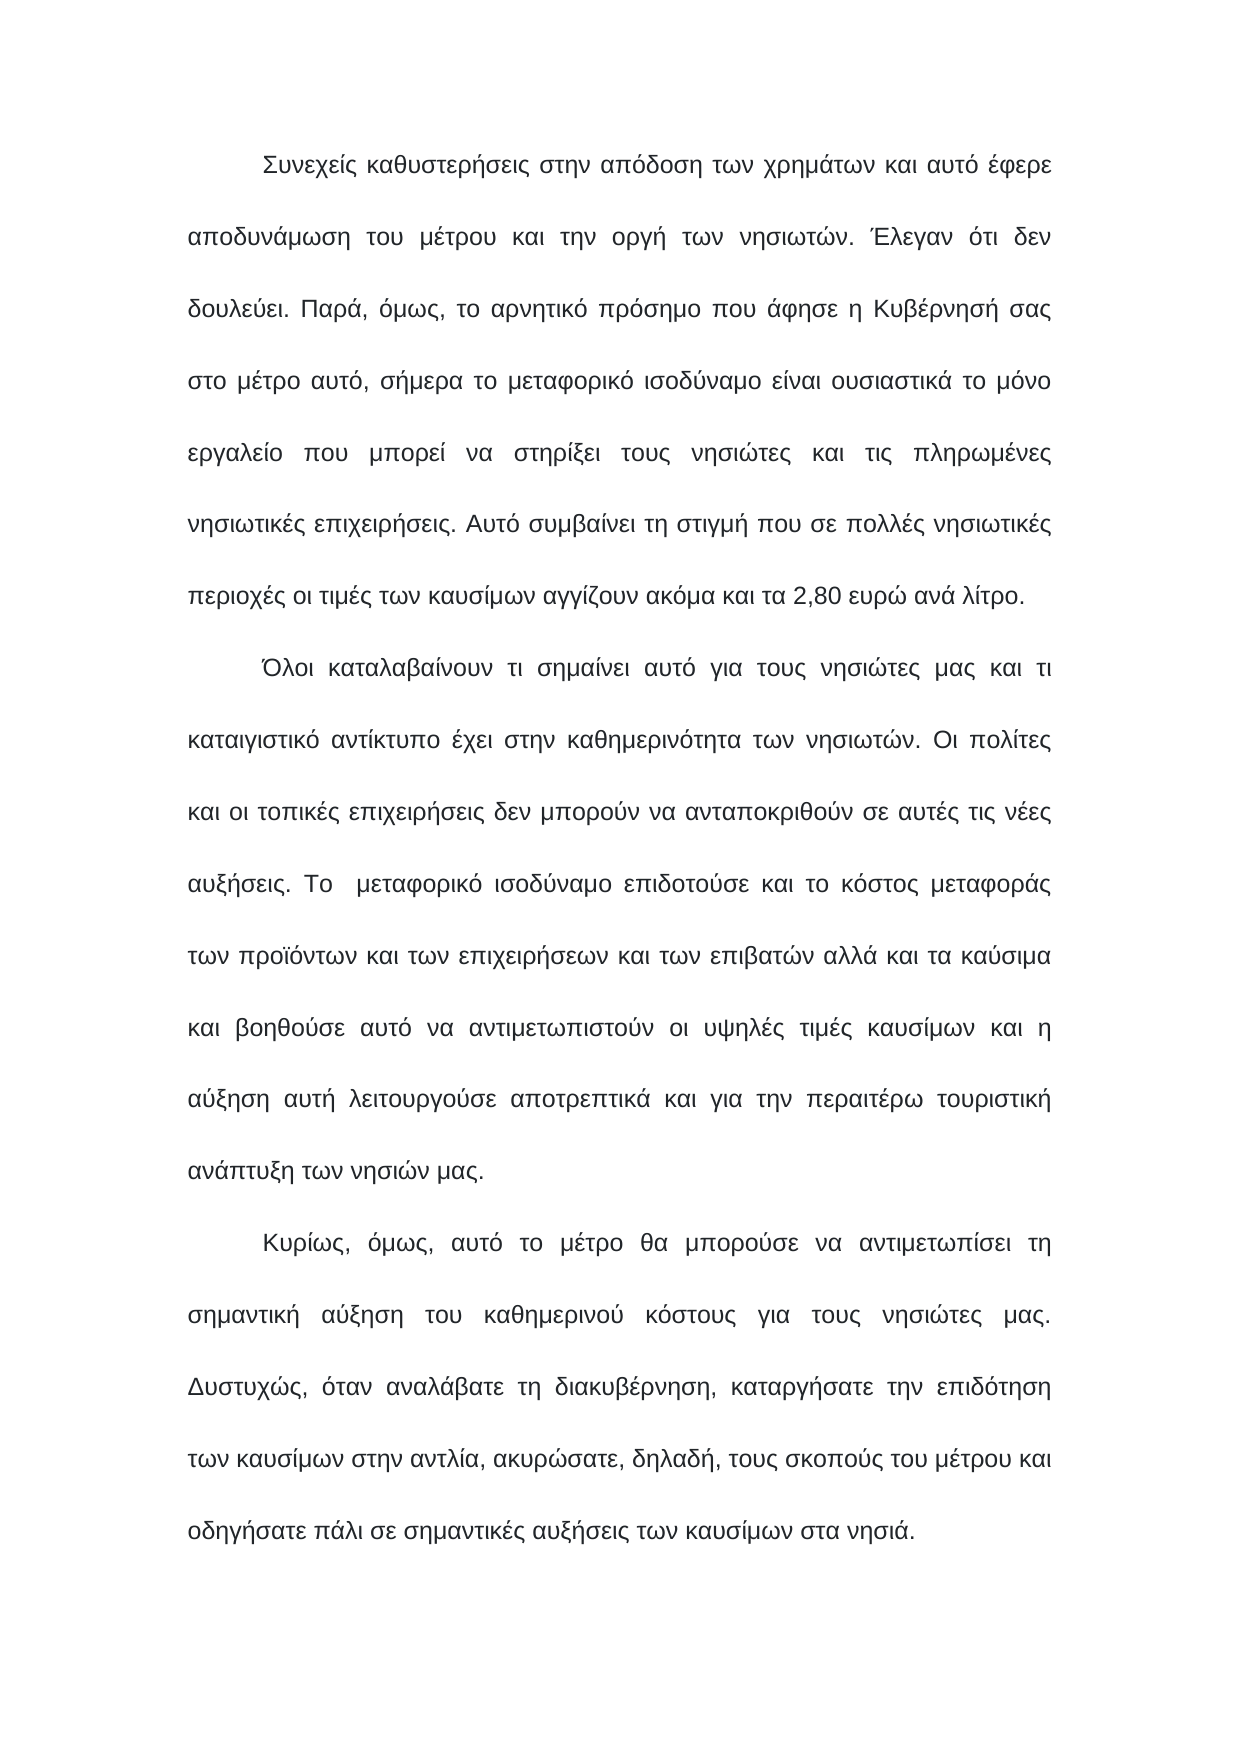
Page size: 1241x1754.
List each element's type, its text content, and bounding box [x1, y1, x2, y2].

text Όλοι καταλαβαίνουν τι σημαίνει αυτό για τους νησιώτες μας και τι καταιγιστικό αντίκτυπο έχει στην καθημερινότητα των νησιωτών. Οι πολίτες και οι τοπικές επιχειρήσεις δεν μπορούν να ανταποκριθούν σε αυτές τις νέες αυξήσεις. Το μεταφορικό ισοδύναμο επιδοτούσε και το κόστος μεταφοράς των προϊόντων και των επιχειρήσεων και των επιβατών αλλά και τα καύσιμα και βοηθούσε αυτό να αντιμετωπιστούν οι υψηλές τιμές καυσίμων και η αύξηση αυτή λειτουργούσε αποτρεπτικά και για την περαιτέρω τουριστική ανάπτυξη των νησιών μας. [187, 653, 1053, 1185]
text Κυρίως, όμως, αυτό το μέτρο θα μπορούσε να αντιμετωπίσει τη σημαντική αύξηση του καθημερινού κόστους για τους νησιώτες μας. Δυστυχώς, όταν αναλάβατε τη διακυβέρνηση, καταργήσατε την επιδότηση των καυσίμων στην αντλία, ακυρώσατε, δηλαδή, τους σκοπούς του μέτρου και οδηγήσατε πάλι σε σημαντικές αυξήσεις των καυσίμων στα νησιά. [187, 1228, 1053, 1544]
text Συνεχείς καθυστερήσεις στην απόδοση των χρημάτων και αυτό έφερε αποδυνάμωση του μέτρου και την οργή των νησιωτών. Έλεγαν ότι δεν δουλεύει. Παρά, όμως, το αρνητικό πρόσημο που άφησε η Κυβέρνησή σας στο μέτρο αυτό, σήμερα το μεταφορικό ισοδύναμο είναι ουσιαστικά το μόνο εργαλείο που μπορεί να στηρίξει τους νησιώτες και τις πληρωμένες νησιωτικές επιχειρήσεις. Αυτό συμβαίνει τη στιγμή που σε πολλές νησιωτικές περιοχές οι τιμές των καυσίμων αγγίζουν ακόμα και τα 2,80 ευρώ ανά λίτρο. [187, 150, 1053, 610]
